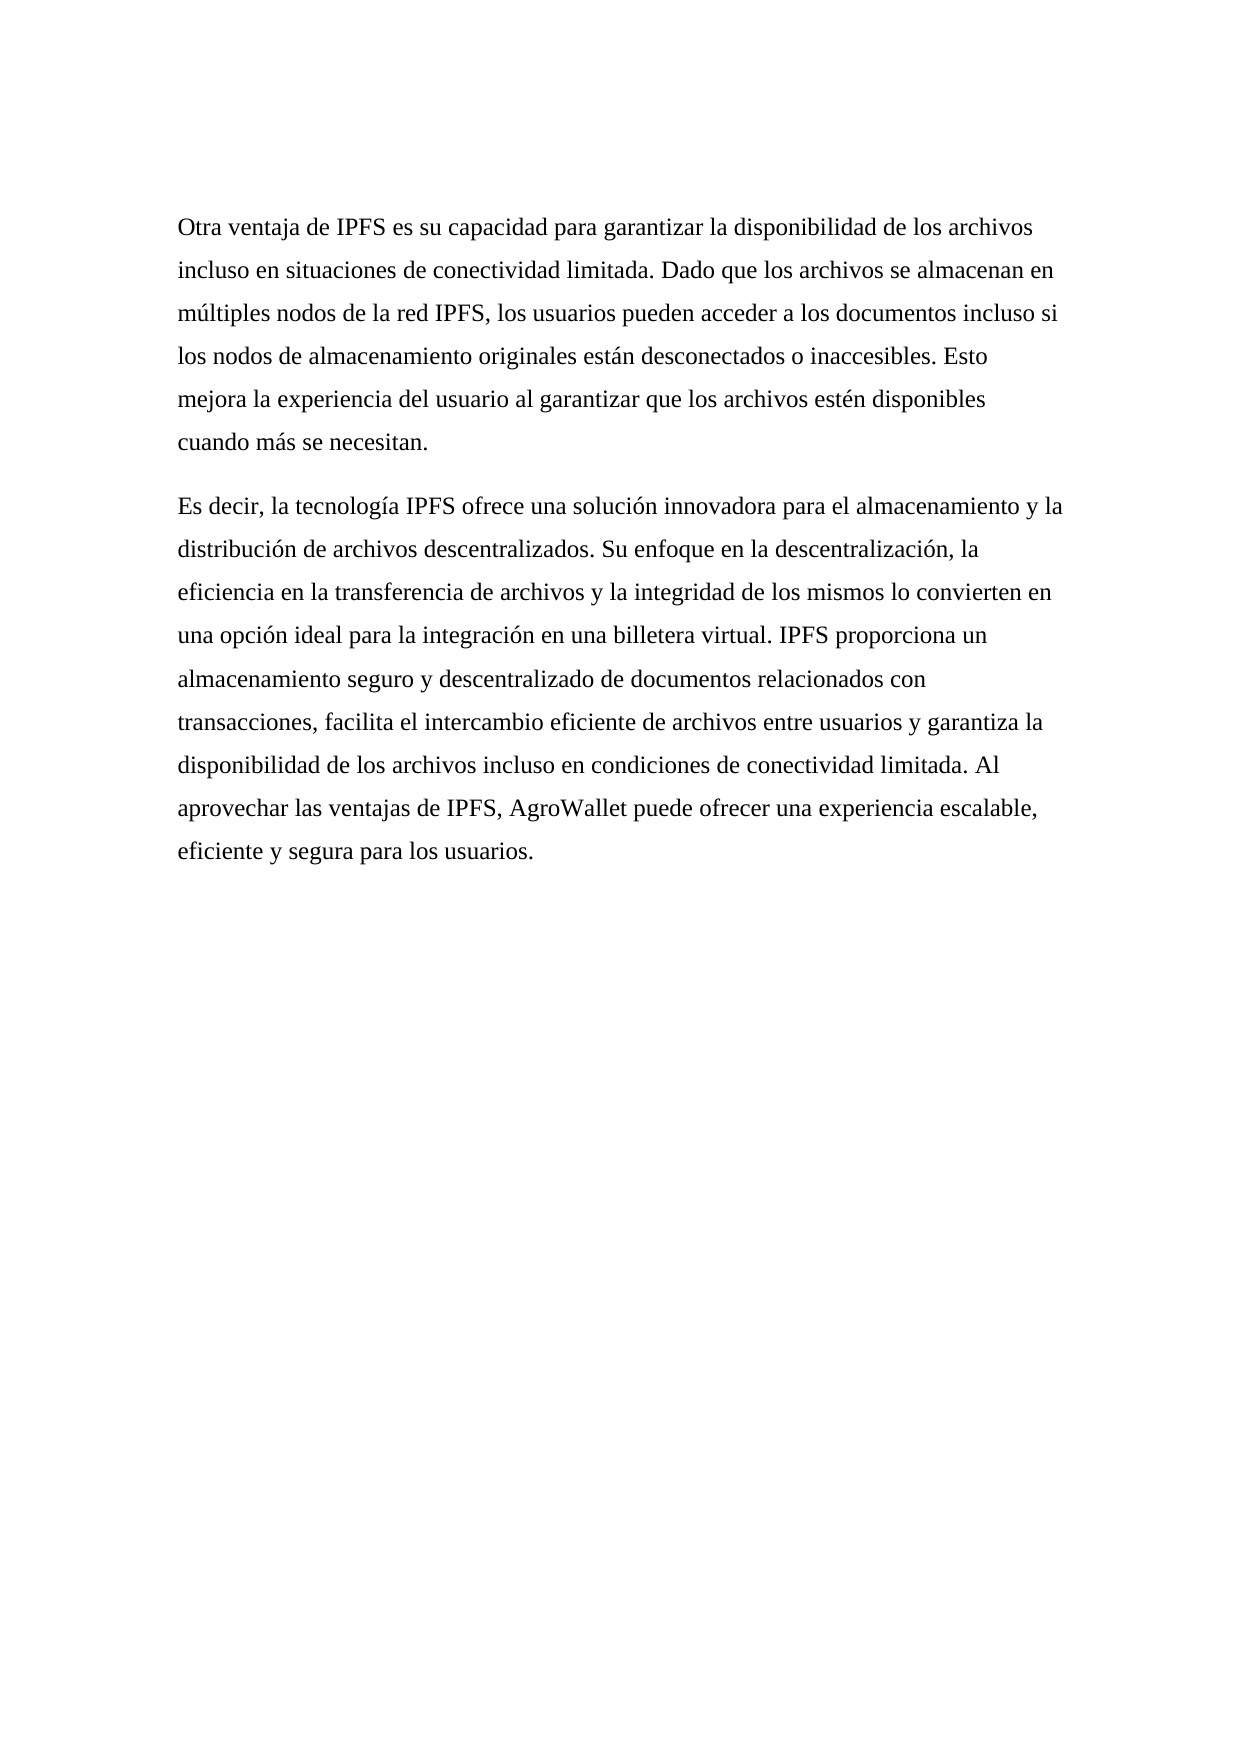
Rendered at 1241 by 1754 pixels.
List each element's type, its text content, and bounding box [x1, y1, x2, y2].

text Otra ventaja de IPFS es su capacidad para garantizar la disponibilidad de los archivos incluso en situaciones de conectividad limitada. Dado que los archivos se almacenan en múltiples nodos de la red IPFS, los usuarios pueden acceder a los documentos incluso si los nodos de almacenamiento originales están desconectados o inaccesibles. Esto mejora la experiencia del usuario al garantizar que los archivos estén disponibles cuando más se necesitan. [177, 212, 1063, 456]
text Es decir, la tecnología IPFS ofrece una solución innovadora para el almacenamiento y la distribución de archivos descentralizados. Su enfoque en la descentralización, la eficiencia en la transferencia de archivos y la integridad de los mismos lo convierten en una opción ideal para la integración en una billetera virtual. IPFS proporciona un almacenamiento seguro y descentralizado de documentos relacionados con transacciones, facilita el intercambio eficiente de archivos entre usuarios y garantiza la disponibilidad de los archivos incluso en condiciones de conectividad limitada. Al aprovechar las ventajas de IPFS, AgroWallet puede ofrecer una experiencia escalable, eficiente y segura para los usuarios. [177, 491, 1063, 865]
